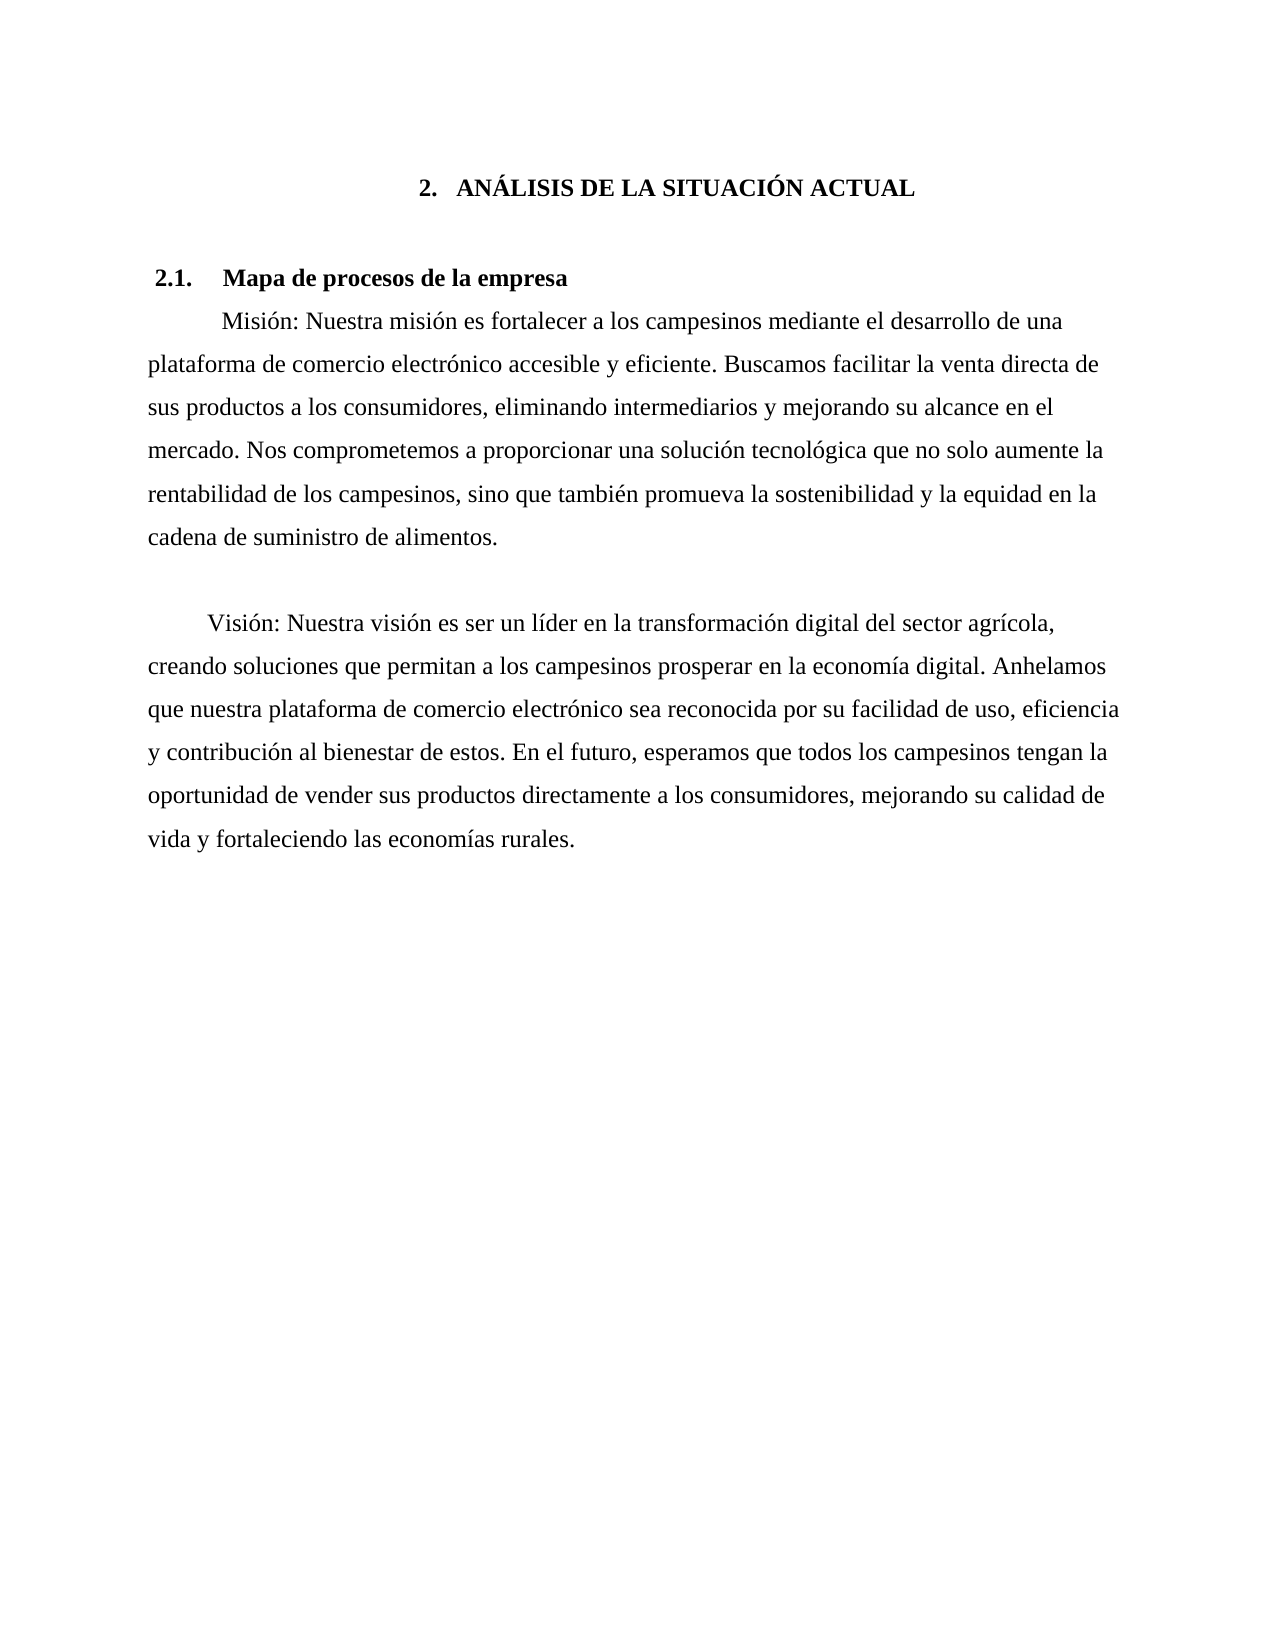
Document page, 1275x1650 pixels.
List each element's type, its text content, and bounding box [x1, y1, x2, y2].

subtitle Mapa de procesos de la empresa [154, 263, 1127, 292]
subtitle ANÁLISIS DE LA SITUACIÓN ACTUAL [207, 173, 1127, 201]
text Misión: Nuestra misión es fortalecer a los campesinos mediante el desarrollo de una plataforma de comercio electrónico accesible y eficiente. Buscamos facilitar la venta directa de sus productos a los consumidores, eliminando intermediarios y mejorando su alcance en el mercado. Nos comprometemos a proporcionar una solución tecnológica que no solo aumente la rentabilidad de los campesinos, sino que también promueva la sostenibilidad y la equidad en la cadena de suministro de alimentos. [148, 306, 1127, 551]
text Visión: Nuestra visión es ser un líder en la transformación digital del sector agrícola, creando soluciones que permitan a los campesinos prosperar en la economía digital. Anhelamos que nuestra plataforma de comercio electrónico sea reconocida por su facilidad de uso, eficiencia y contribución al bienestar de estos. En el futuro, esperamos que todos los campesinos tengan la oportunidad de vender sus productos directamente a los consumidores, mejorando su calidad de vida y fortaleciendo las economías rurales. [148, 608, 1127, 852]
